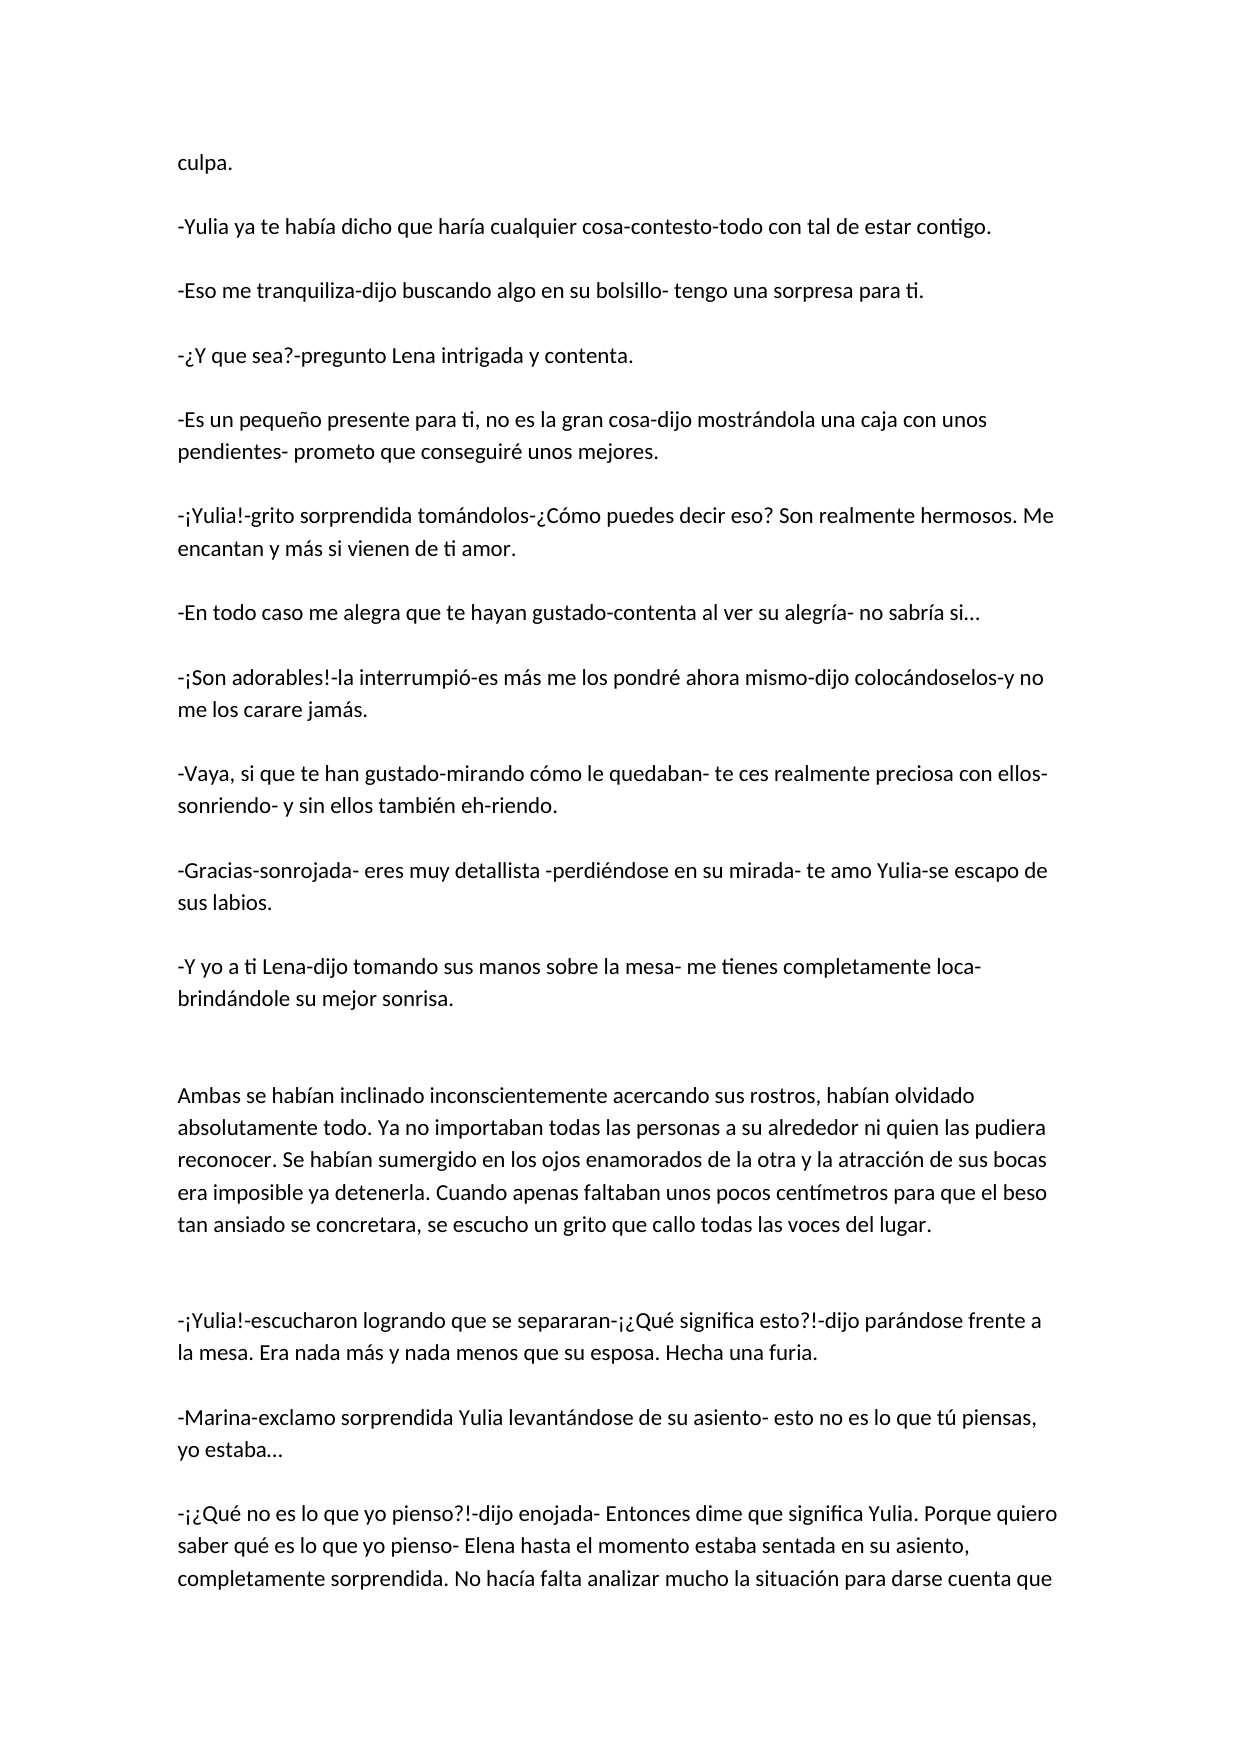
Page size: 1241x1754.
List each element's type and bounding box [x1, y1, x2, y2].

text [177, 148, 1063, 1592]
